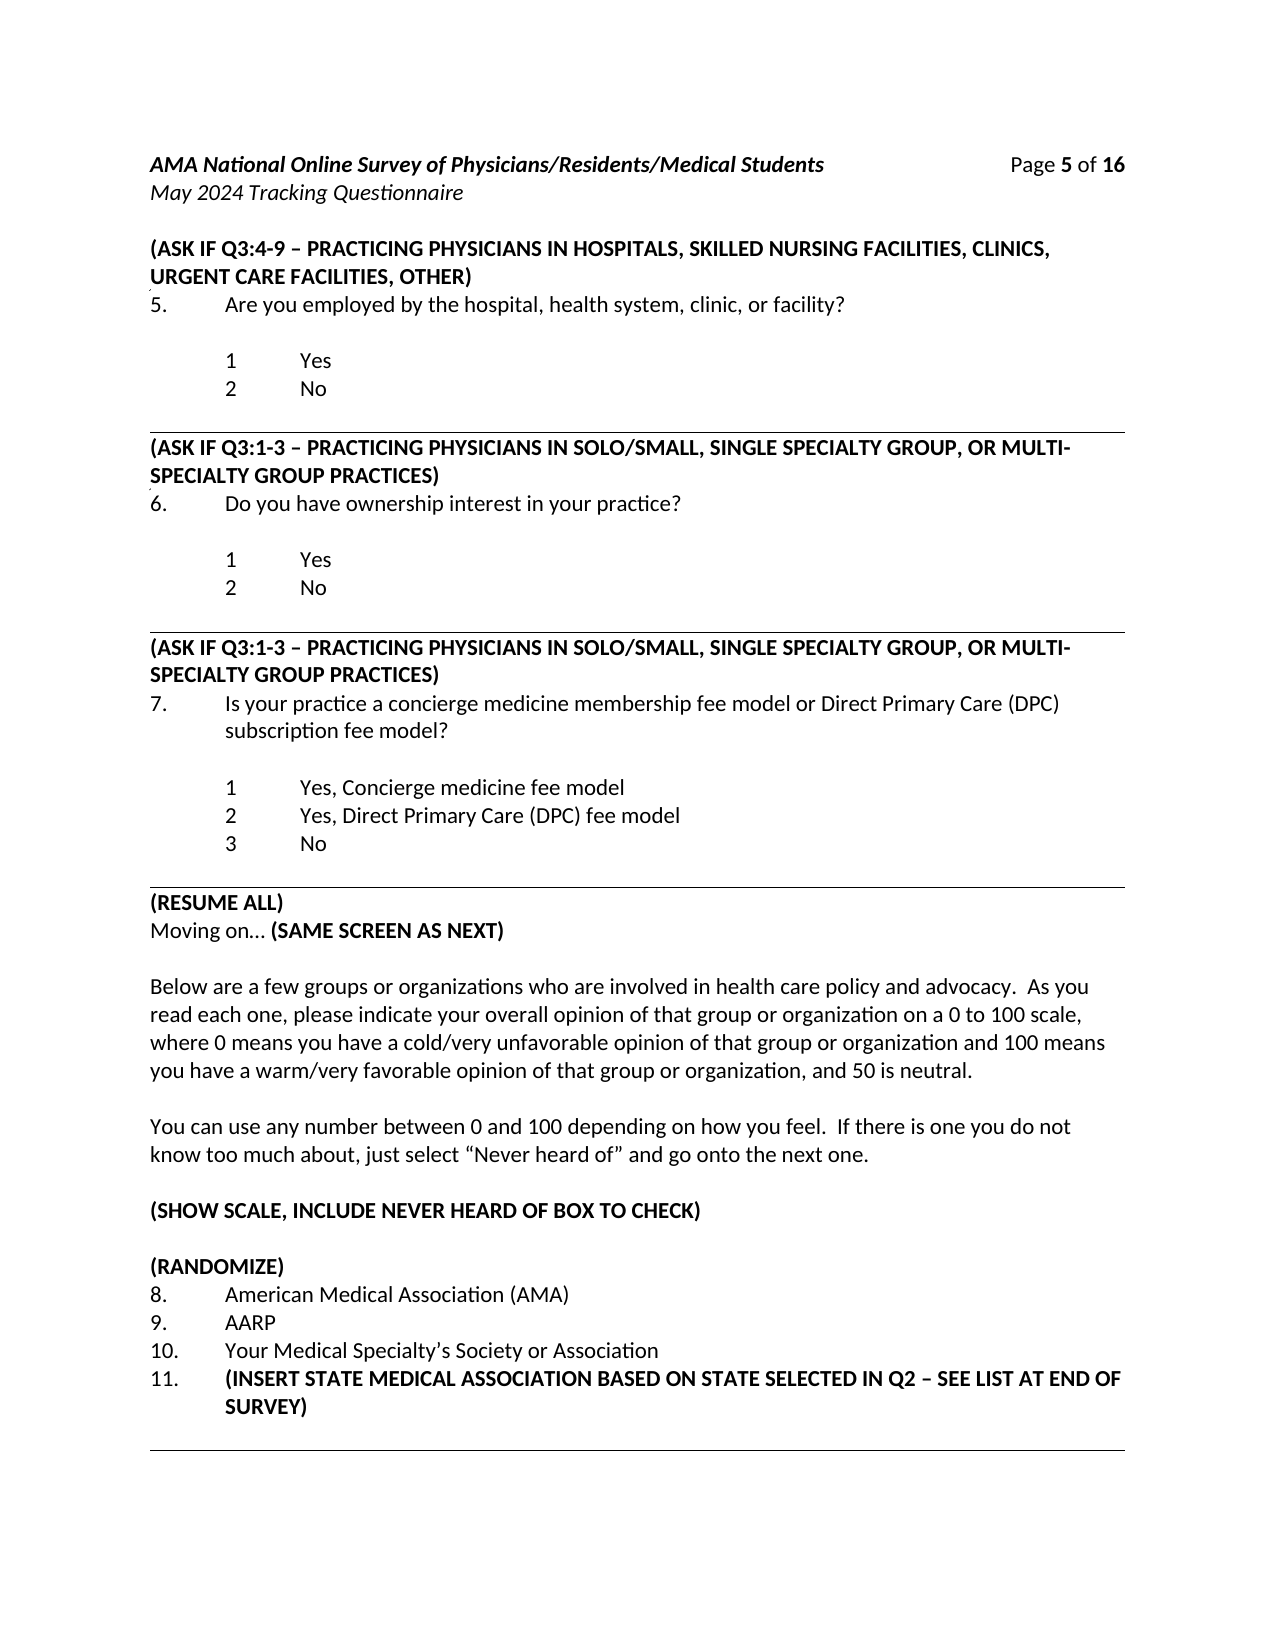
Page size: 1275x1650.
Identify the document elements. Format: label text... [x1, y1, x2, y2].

list Below are a few groups or organizations who are involved in health care policy and advocacy. As you read each one, please indicate your overall opinion of that group or organization on a 0 to 100 scale, where 0 means you have a cold/very unfavorable opinion of that group or organization and 100 means you have a warm/very favorable opinion of that group or organization, and 50 is neutral. [150, 972, 1125, 1084]
list (RESUME ALL) [150, 888, 1125, 916]
text (ASK IF Q3:1-3 – PRACTICING PHYSICIANS IN SOLO/SMALL, SINGLE SPECIALTY GROUP, OR MULTI-SPECIALTY GROUP PRACTICES) [150, 633, 1125, 689]
list American Medical Association (AMA) [150, 1280, 1125, 1308]
text 2 No [150, 573, 1125, 601]
list Moving on… (SAME SCREEN AS NEXT) [150, 916, 1125, 944]
text (ASK IF Q3:1-3 – PRACTICING PHYSICIANS IN SOLO/SMALL, SINGLE SPECIALTY GROUP, OR MULTI-SPECIALTY GROUP PRACTICES) [150, 433, 1125, 489]
list Your Medical Specialty’s Society or Association [150, 1336, 1125, 1364]
text (SHOW SCALE, INCLUDE NEVER HEARD OF BOX TO CHECK) [150, 1196, 1125, 1224]
text 1 Yes [150, 545, 1125, 573]
list AARP [150, 1308, 1125, 1336]
list (INSERT STATE MEDICAL ASSOCIATION BASED ON STATE SELECTED IN Q2 – SEE LIST AT END OF SURVEY) [150, 1364, 1125, 1420]
list You can use any number between 0 and 100 depending on how you feel. If there is one you do not know too much about, just select “Never heard of” and go onto the next one. [150, 1112, 1125, 1168]
text 2 No [150, 374, 1125, 402]
list No [225, 829, 1125, 857]
list Do you have ownership interest in your practice? [150, 489, 1125, 517]
list Yes, Direct Primary Care (DPC) fee model [225, 801, 1125, 829]
list Yes, Concierge medicine fee model [225, 773, 1125, 801]
text (RANDOMIZE) [150, 1252, 1125, 1280]
text (ASK IF Q3:4-9 – PRACTICING PHYSICIANS IN HOSPITALS, SKILLED NURSING FACILITIES, CLINICS, URGENT CARE FACILITIES, OTHER) [150, 234, 1125, 290]
list Is your practice a concierge medicine membership fee model or Direct Primary Care (DPC) subscription fee model? [150, 689, 1125, 745]
text 1 Yes [150, 346, 1125, 374]
list Are you employed by the hospital, health system, clinic, or facility? [150, 290, 1125, 318]
